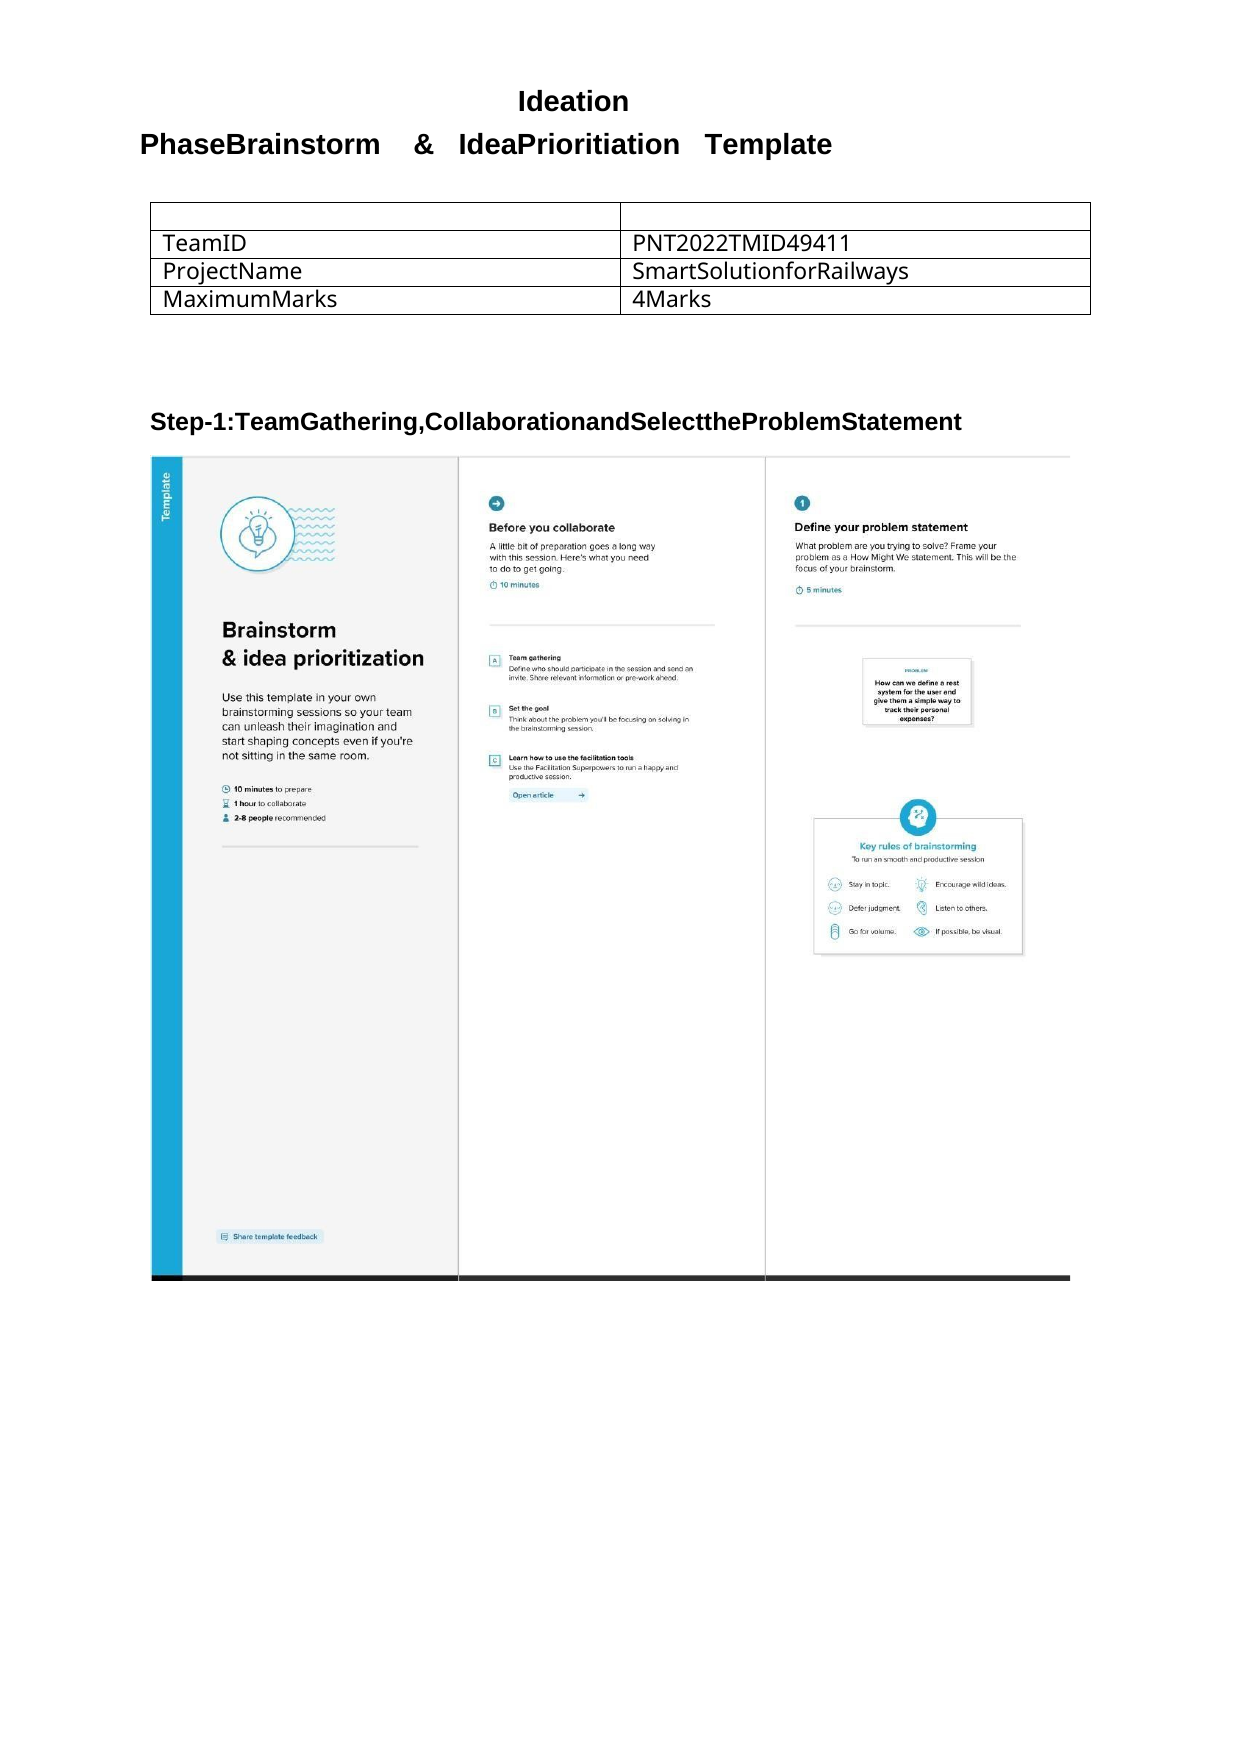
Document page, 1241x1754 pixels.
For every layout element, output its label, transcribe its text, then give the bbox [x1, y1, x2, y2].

table_header [621, 203, 1090, 230]
text Step-1:TeamGathering,CollaborationandSelecttheProblemStatement [150, 407, 1103, 436]
table_cell TeamID [151, 231, 620, 258]
table_cell ProjectName [151, 259, 620, 286]
title PhaseBrainstorm & IdeaPrioritiation Template [139, 127, 839, 161]
title Ideation [402, 84, 839, 118]
table_cell MaximumMarks [151, 287, 620, 313]
table_cell SmartSolutionforRailways [621, 259, 1090, 286]
picture [150, 455, 1071, 1281]
table_cell 4Marks [621, 287, 1090, 313]
table_header [151, 203, 620, 230]
table_cell PNT2022TMID49411 [621, 231, 1090, 258]
